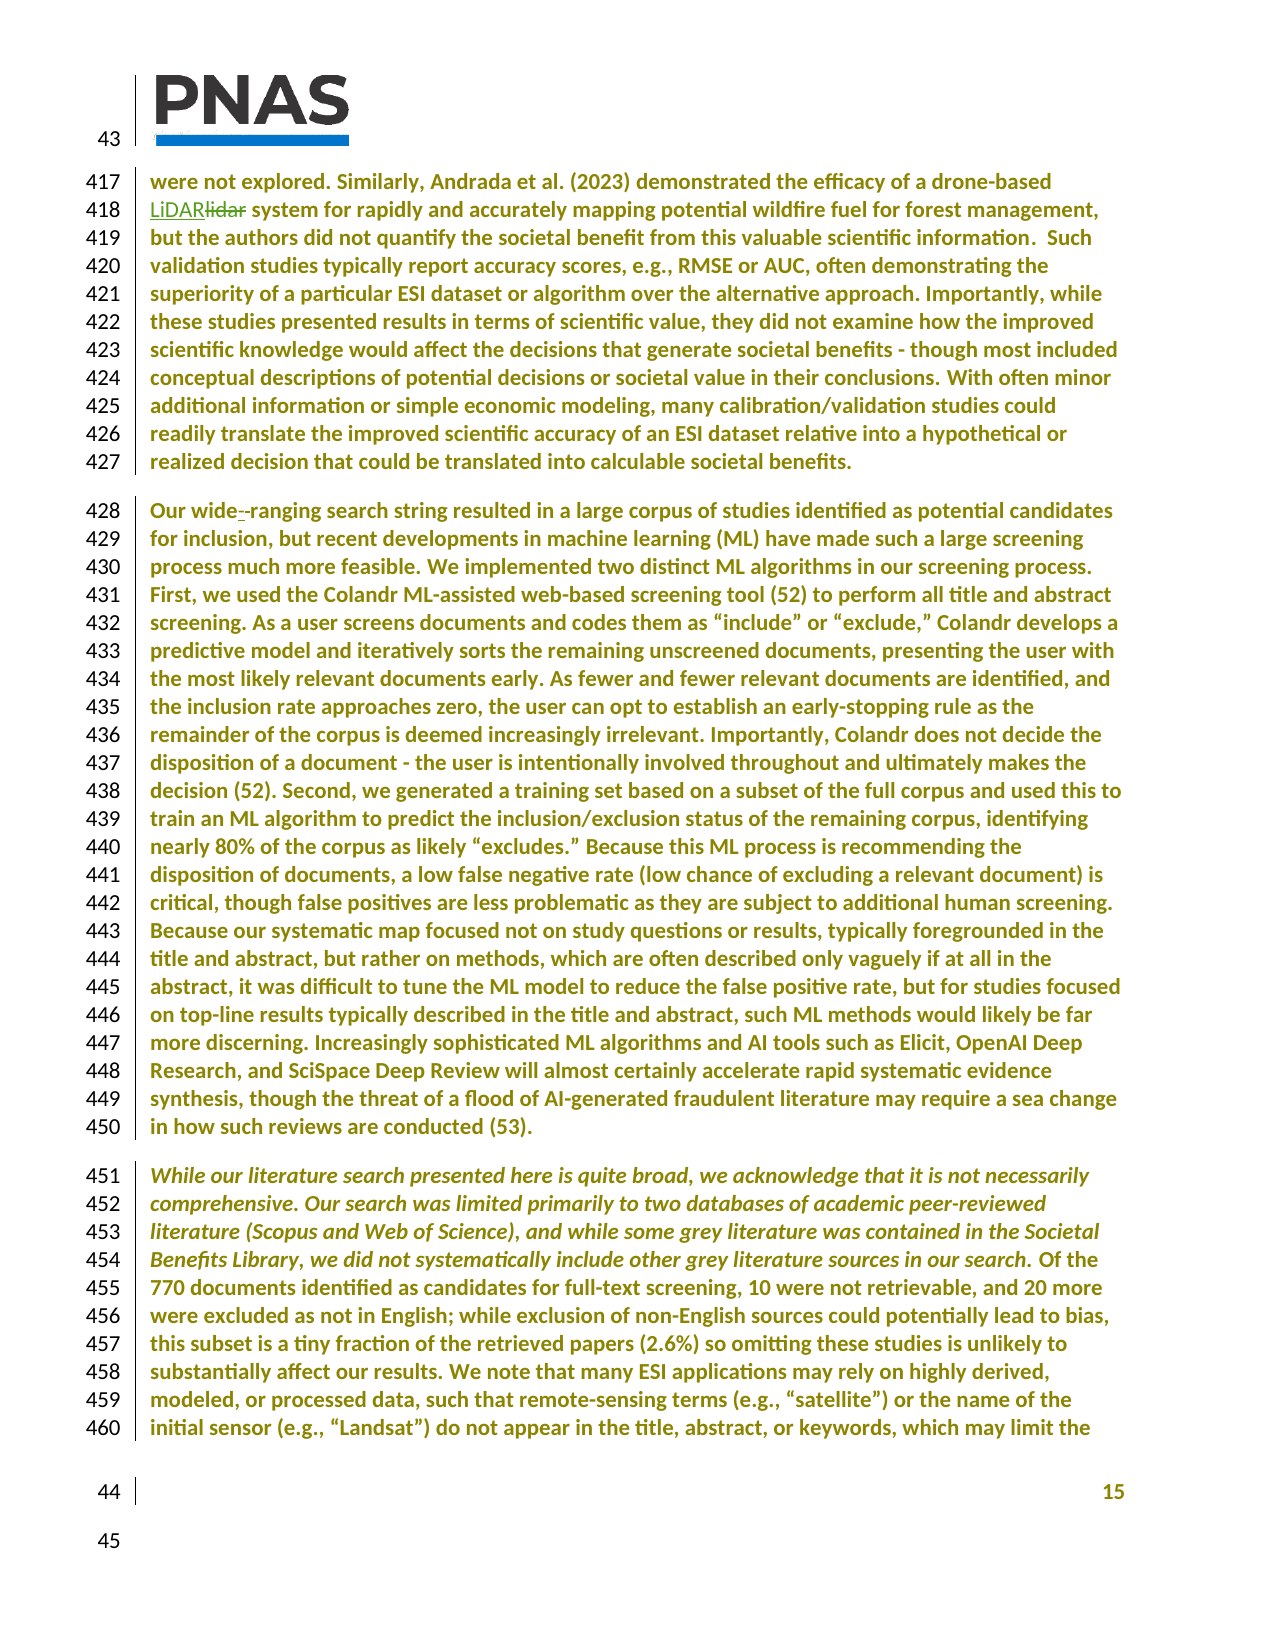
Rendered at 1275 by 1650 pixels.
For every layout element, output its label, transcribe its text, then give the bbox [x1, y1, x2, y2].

picture [150, 75, 352, 146]
text Our wideranging search string resulted in a large corpus of studies identified as potential candidates for inclusion, but recent developments in machine learning (ML) have made such a large screening process much more feasible. We implemented two distinct ML algorithms in our screening process. First, we used the Colandr ML-assisted web-based screening tool (52) to perform all title and abstract screening. As a user screens documents and codes them as “include” or “exclude,” Colandr develops a predictive model and iteratively sorts the remaining unscreened documents, presenting the user with the most likely relevant documents early. As fewer and fewer relevant documents are identified, and the inclusion rate approaches zero, the user can opt to establish an early-stopping rule as the remainder of the corpus is deemed increasingly irrelevant. Importantly, Colandr does not decide the disposition of a document - the user is intentionally involved throughout and ultimately makes the decision (52). Second, we generated a training set based on a subset of the full corpus and used this to train an ML algorithm to predict the inclusion/exclusion status of the remaining corpus, identifying nearly 80% of the corpus as likely “excludes.” Because this ML process is recommending the disposition of documents, a low false negative rate (low chance of excluding a relevant document) is critical, though false positives are less problematic as they are subject to additional human screening. Because our systematic map focused not on study questions or results, typically foregrounded in the title and abstract, but rather on methods, which are often described only vaguely if at all in the abstract, it was difficult to tune the ML model to reduce the false positive rate, but for studies focused on top-line results typically described in the title and abstract, such ML methods would likely be far more discerning. Increasingly sophisticated ML algorithms and AI tools such as Elicit, OpenAI Deep Research, and SciSpace Deep Review will almost certainly accelerate rapid systematic evidence synthesis, though the threat of a flood of AI-generated fraudulent literature may require a sea change in how such reviews are conducted (53). [150, 496, 1125, 1140]
